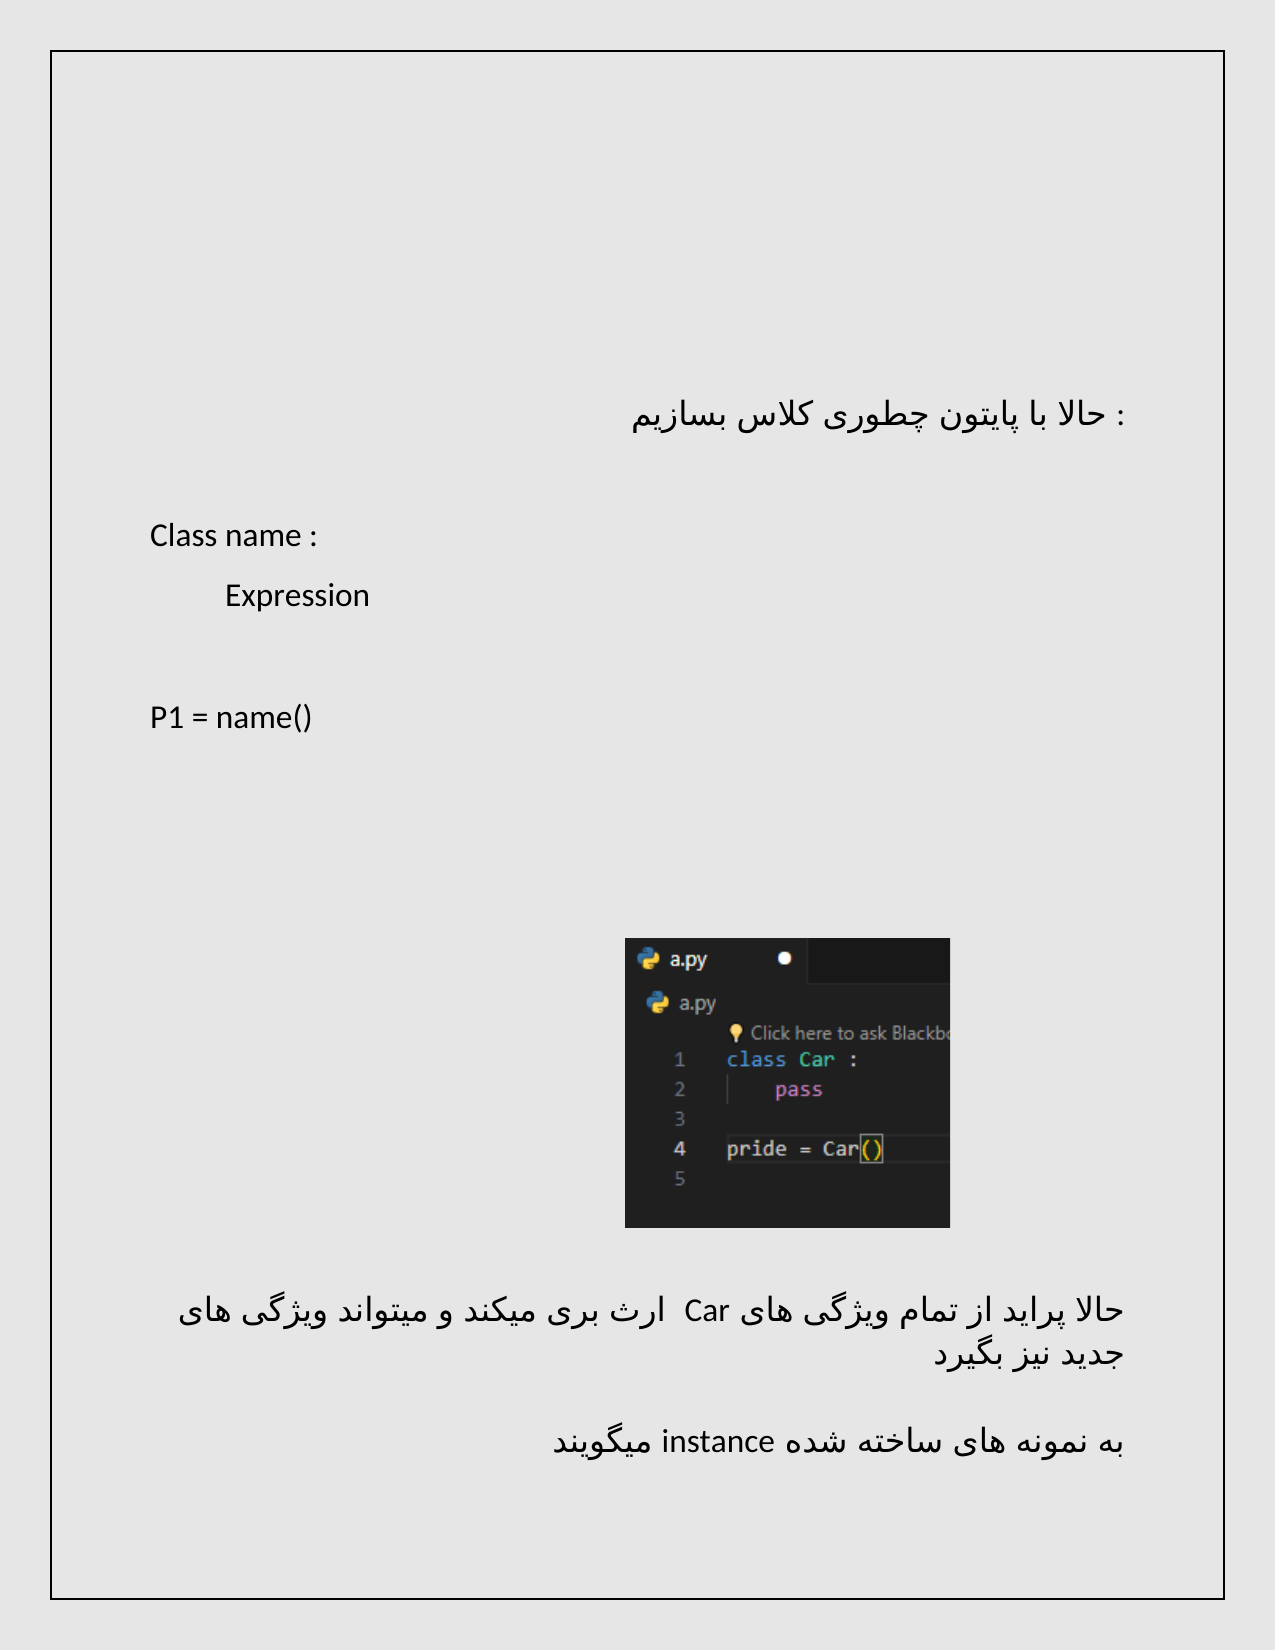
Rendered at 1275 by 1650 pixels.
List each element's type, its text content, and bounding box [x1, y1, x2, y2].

text به نمونه های ساخته شده instance میگویند [150, 1420, 1125, 1461]
text حالا با پایتون چطوری کلاس بسازیم : [150, 392, 1125, 433]
picture [625, 938, 951, 1228]
text P1 = name() [150, 696, 1125, 736]
text حالا پراید از تمام ویژگی های Car ارث بری میکند و میتواند ویژگی های جدید نیز بگیرد [150, 1289, 1125, 1402]
text Expression [150, 574, 1125, 615]
text Class name : [150, 514, 1125, 554]
